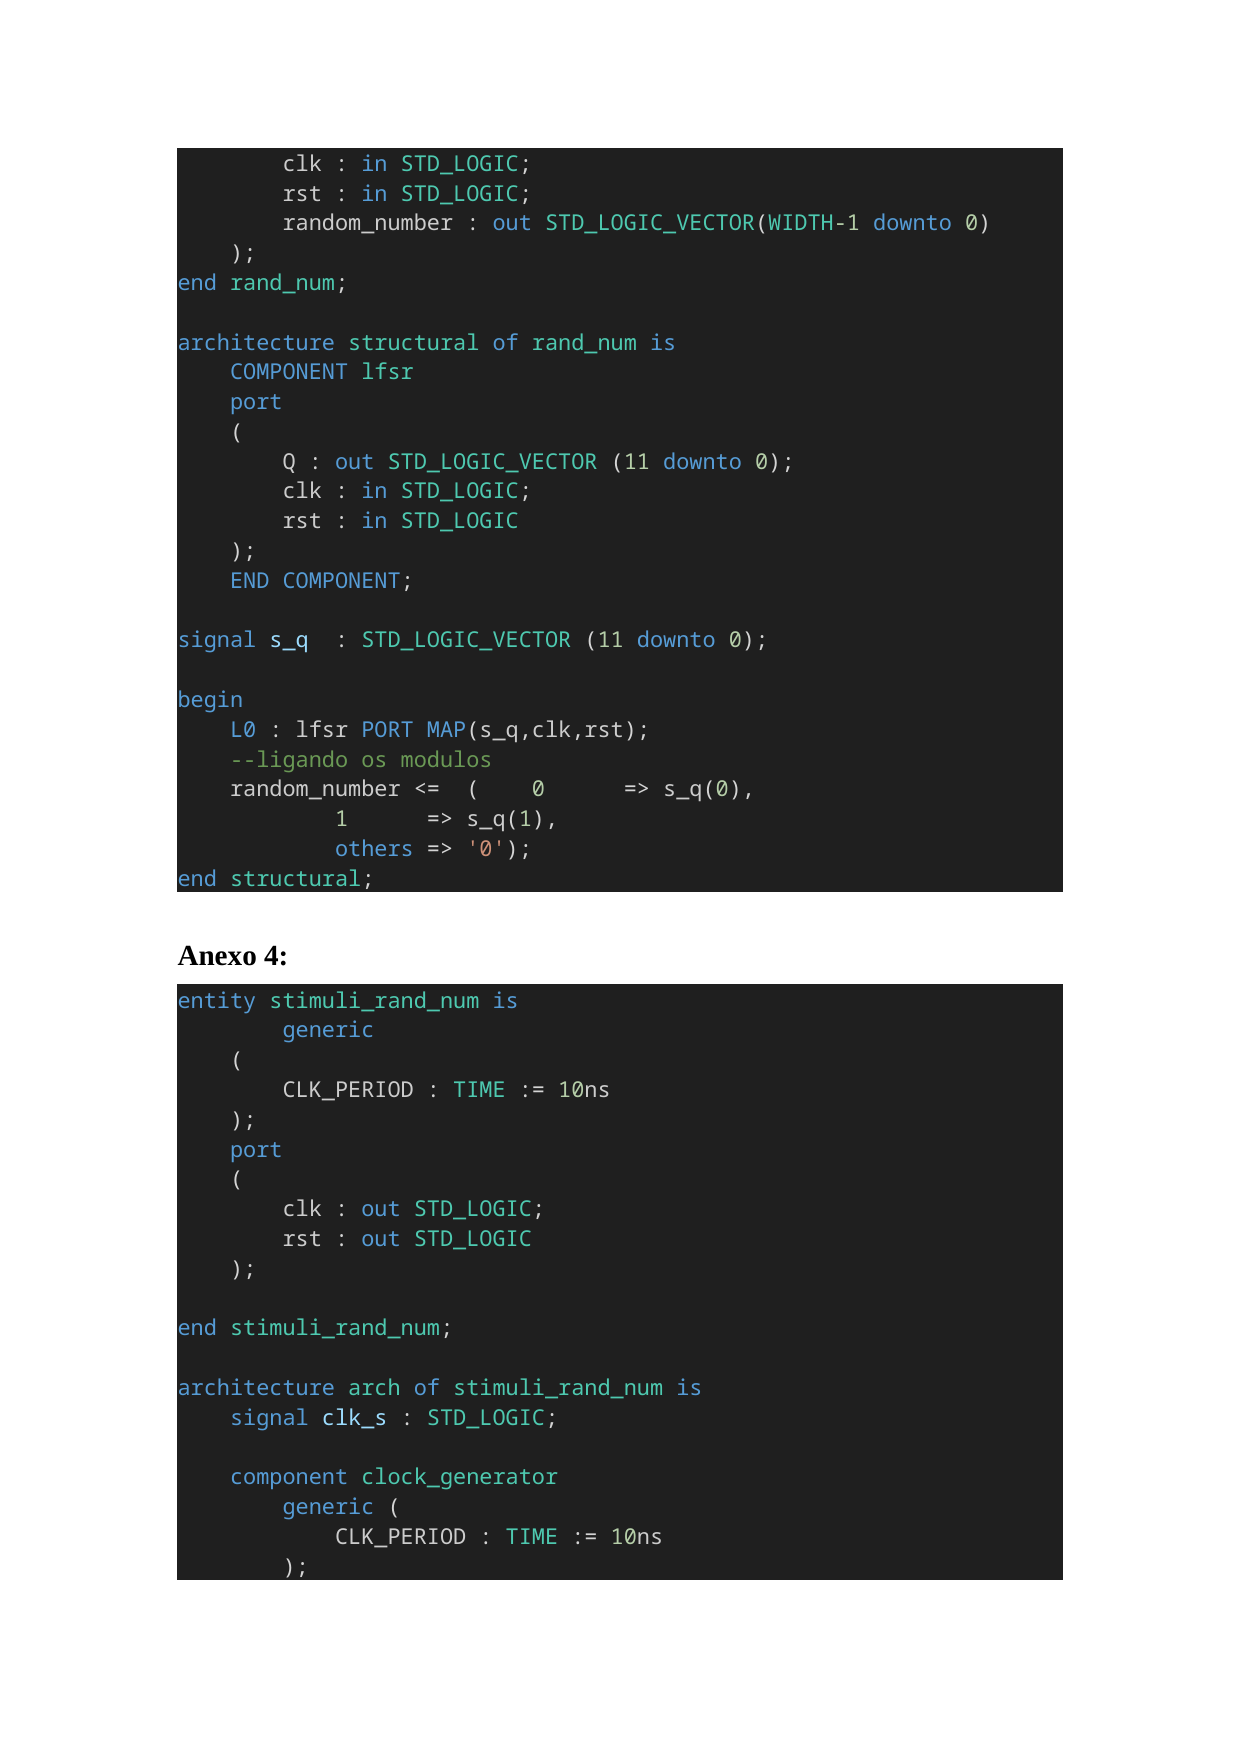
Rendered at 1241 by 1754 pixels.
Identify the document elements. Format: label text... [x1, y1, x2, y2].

text clk : in STD_LOGIC; [177, 475, 1063, 505]
text END COMPONENT; [177, 565, 1063, 594]
text L0 : lfsr PORT MAP(s_q,clk,rst); [177, 714, 1063, 743]
text port [177, 1133, 1063, 1163]
text signal clk_s : STD_LOGIC; [177, 1402, 1063, 1431]
text CLK_PERIOD : TIME := 10ns [177, 1074, 1063, 1104]
text architecture arch of stimuli_rand_num is [177, 1372, 1063, 1402]
text others => '0'); [177, 833, 1063, 863]
text Anexo 4: [177, 938, 1063, 972]
text ); [177, 1253, 1063, 1282]
text ); [177, 1551, 1063, 1580]
text Q : out STD_LOGIC_VECTOR (11 downto 0); [177, 446, 1063, 475]
text clk : in STD_LOGIC; [177, 148, 1063, 177]
text ( [177, 1044, 1063, 1074]
text COMPONENT lfsr [177, 356, 1063, 386]
text CLK_PERIOD : TIME := 10ns [177, 1521, 1063, 1551]
text generic [177, 1014, 1063, 1044]
text generic ( [177, 1491, 1063, 1521]
text architecture structural of rand_num is [177, 326, 1063, 356]
text ); [177, 535, 1063, 565]
text ( [177, 1163, 1063, 1193]
text ); [177, 237, 1063, 267]
text rst : in STD_LOGIC [177, 505, 1063, 535]
text end stimuli_rand_num; [177, 1312, 1063, 1342]
text random_number : out STD_LOGIC_VECTOR(WIDTH-1 downto 0) [177, 207, 1063, 237]
text end rand_num; [177, 267, 1063, 297]
text clk : out STD_LOGIC; [177, 1193, 1063, 1223]
text 1 => s_q(1), [177, 803, 1063, 833]
text entity stimuli_rand_num is [177, 984, 1063, 1014]
text port [177, 386, 1063, 416]
text --ligando os modulos [177, 743, 1063, 773]
text component clock_generator [177, 1461, 1063, 1491]
text rst : in STD_LOGIC; [177, 177, 1063, 207]
text end structural; [177, 863, 1063, 892]
text ); [177, 1104, 1063, 1133]
text ( [177, 416, 1063, 446]
text begin [177, 684, 1063, 714]
text rst : out STD_LOGIC [177, 1223, 1063, 1253]
text signal s_q : STD_LOGIC_VECTOR (11 downto 0); [177, 624, 1063, 654]
text random_number <= ( 0 => s_q(0), [177, 773, 1063, 803]
